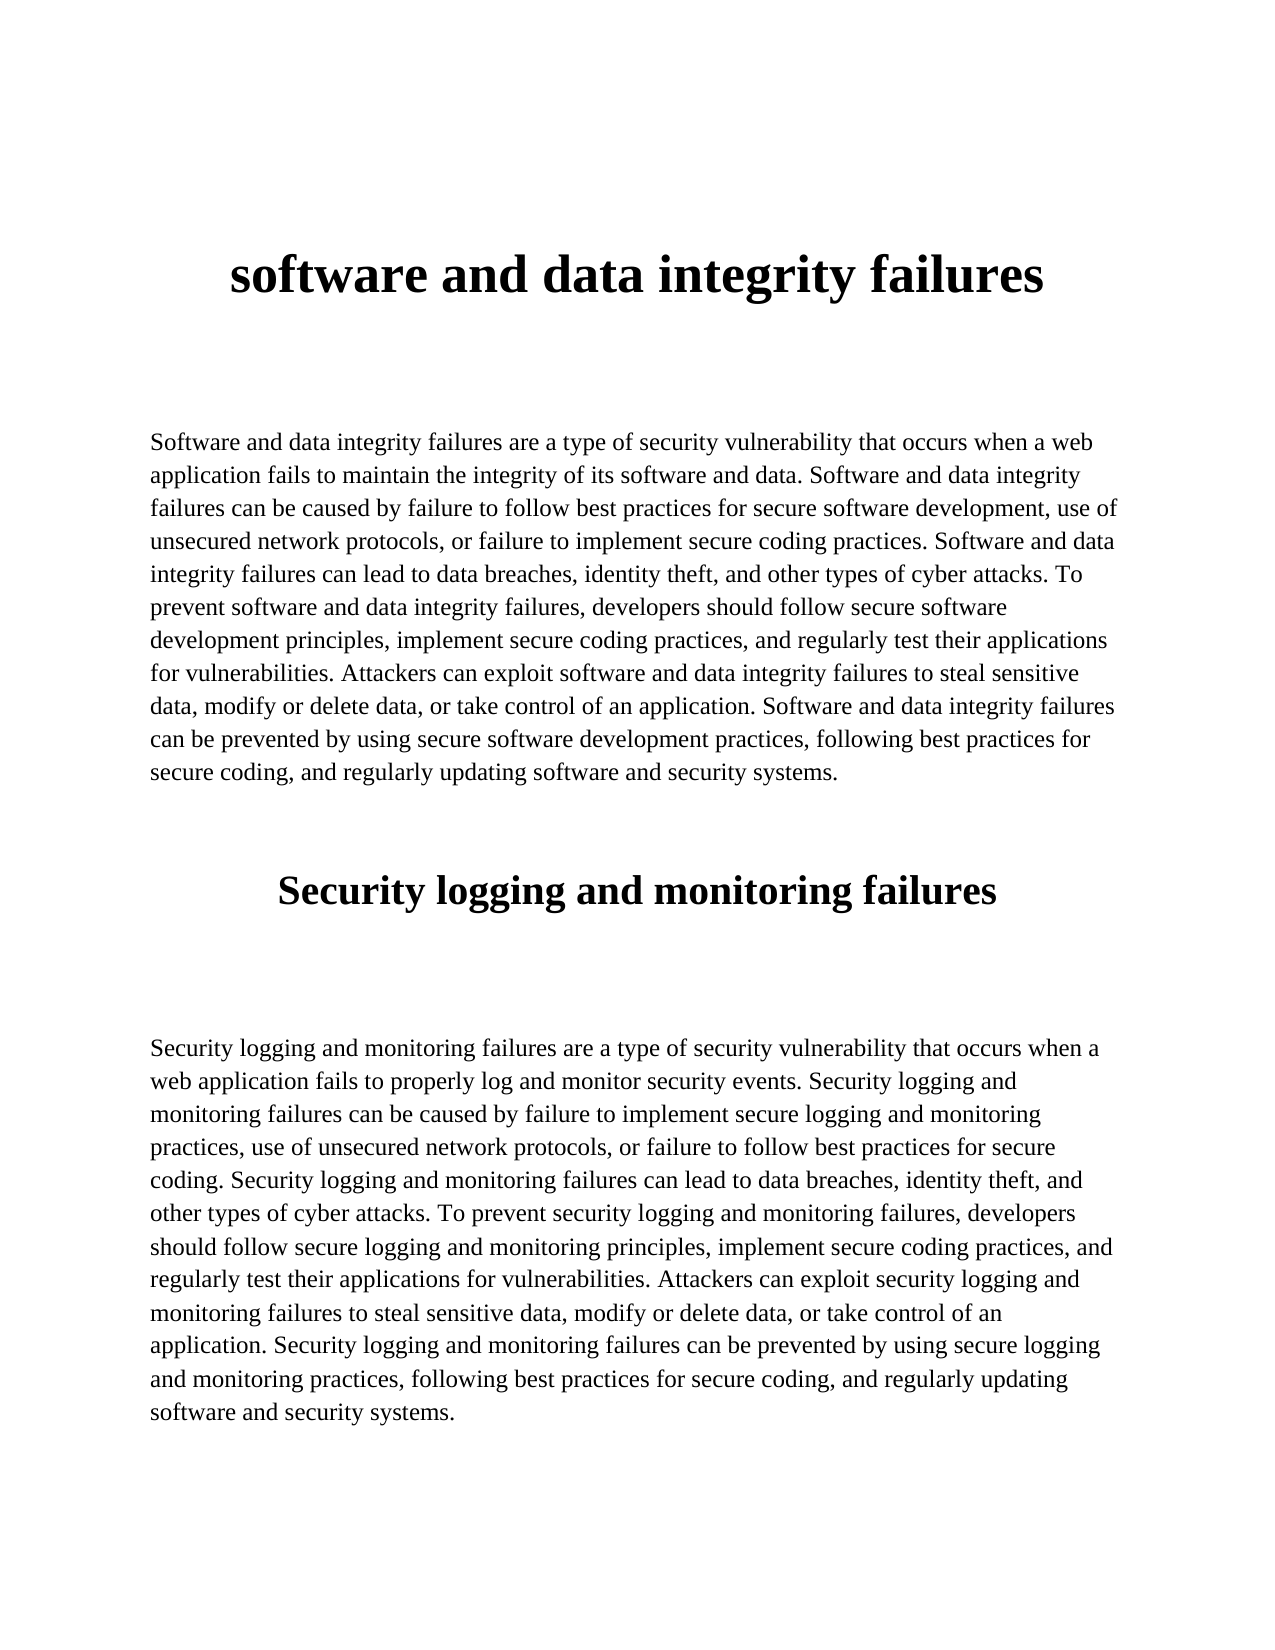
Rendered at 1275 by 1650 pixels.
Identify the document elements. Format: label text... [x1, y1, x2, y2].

text Software and data integrity failures are a type of security vulnerability that occurs when a web application fails to maintain the integrity of its software and data. Software and data integrity failures can be caused by failure to follow best practices for secure software development, use of unsecured network protocols, or failure to implement secure coding practices. Software and data integrity failures can lead to data breaches, identity theft, and other types of cyber attacks. To prevent software and data integrity failures, developers should follow secure software development principles, implement secure coding practices, and regularly test their applications for vulnerabilities. Attackers can exploit software and data integrity failures to steal sensitive data, modify or delete data, or take control of an application. Software and data integrity failures can be prevented by using secure software development practices, following best practices for secure coding, and regularly updating software and security systems. [150, 427, 1125, 786]
text Security logging and monitoring failures are a type of security vulnerability that occurs when a web application fails to properly log and monitor security events. Security logging and monitoring failures can be caused by failure to implement secure logging and monitoring practices, use of unsecured network protocols, or failure to follow best practices for secure coding. Security logging and monitoring failures can lead to data breaches, identity theft, and other types of cyber attacks. To prevent security logging and monitoring failures, developers should follow secure logging and monitoring principles, implement secure coding practices, and regularly test their applications for vulnerabilities. Attackers can exploit security logging and monitoring failures to steal sensitive data, modify or delete data, or take control of an application. Security logging and monitoring failures can be prevented by using secure logging and monitoring practices, following best practices for secure coding, and regularly updating software and security systems. [150, 1033, 1125, 1425]
text Security logging and monitoring failures [150, 865, 1125, 913]
text software and data integrity failures [150, 242, 1125, 305]
